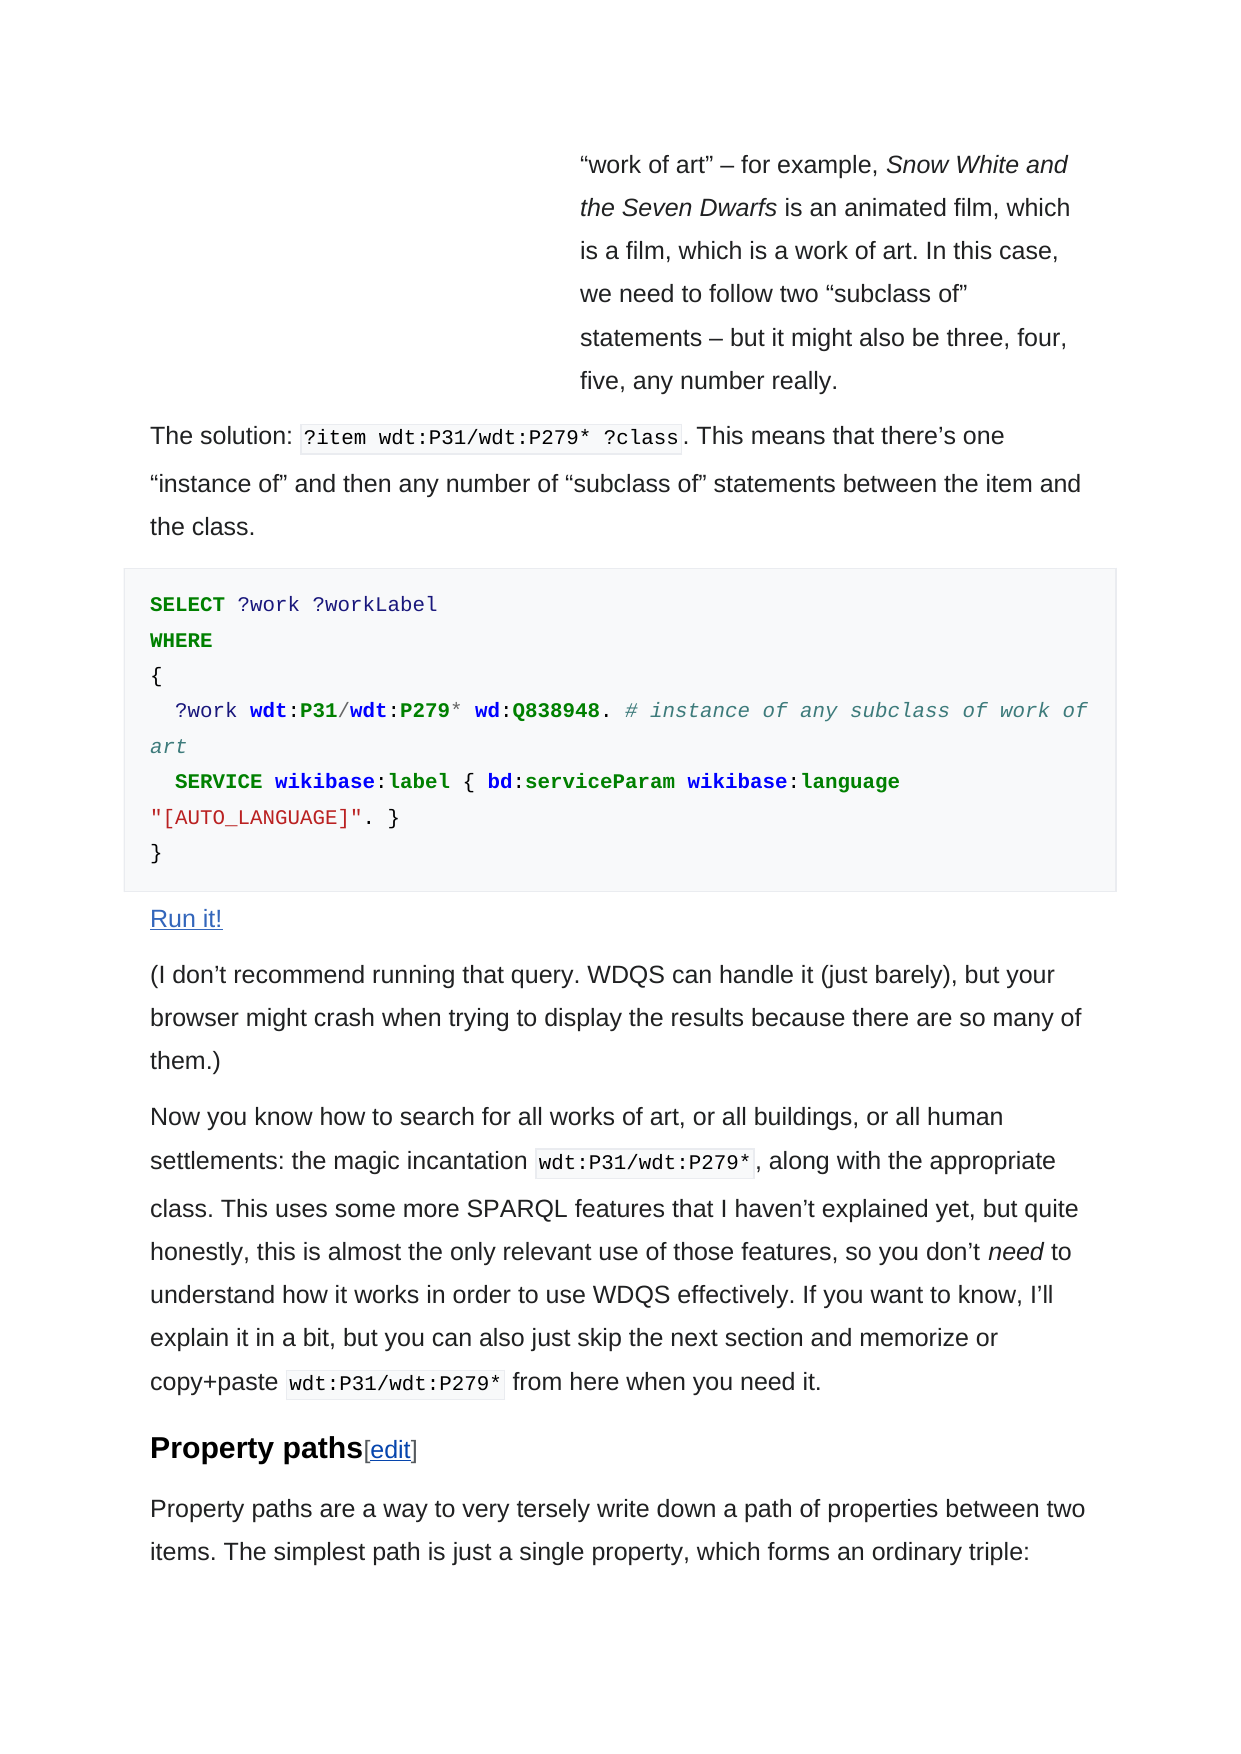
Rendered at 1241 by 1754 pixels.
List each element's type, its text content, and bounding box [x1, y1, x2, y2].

text { [125, 638, 1115, 674]
text } [125, 816, 1115, 891]
text SELECT ?work ?workLabel [125, 569, 1115, 603]
text ?work wdt:P31/wdt:P279* wd:Q838948. # instance of any subclass of work of art [125, 674, 1115, 745]
text Now you know how to search for all works of art, or all buildings, or all human settlements: the magic incantation wdt:P31/wdt:P279*, along with the appropriate class. This uses some more SPARQL features that I haven’t explained yet, but quite honestly, this is almost the only relevant use of those features, so you don’t need to understand how it works in order to use WDQS effectively. If you want to know, I’ll explain it in a bit, but you can also just skip the next section and memorize or copy+paste wdt:P31/wdt:P279* from here when you need it. [150, 1102, 1090, 1400]
text Property paths[edit] [150, 1429, 1090, 1464]
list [542, 150, 1090, 394]
text Run it! [150, 904, 1090, 933]
text The solution: ?item wdt:P31/wdt:P279* ?class. This means that there’s one “instance of” and then any number of “subclass of” statements between the item and the class. [150, 421, 1090, 541]
text (I don’t recommend running that query. WDQS can handle it (just barely), but your browser might crash when trying to display the results because there are so many of them.) [150, 960, 1090, 1075]
text Property paths are a way to very tersely write down a path of properties between two items. The simplest path is just a single property, which forms an ordinary triple: [150, 1494, 1090, 1566]
text SERVICE wikibase:label { bd:serviceParam wikibase:language "[AUTO_LANGUAGE]". } [125, 745, 1115, 816]
text WHERE [125, 603, 1115, 638]
